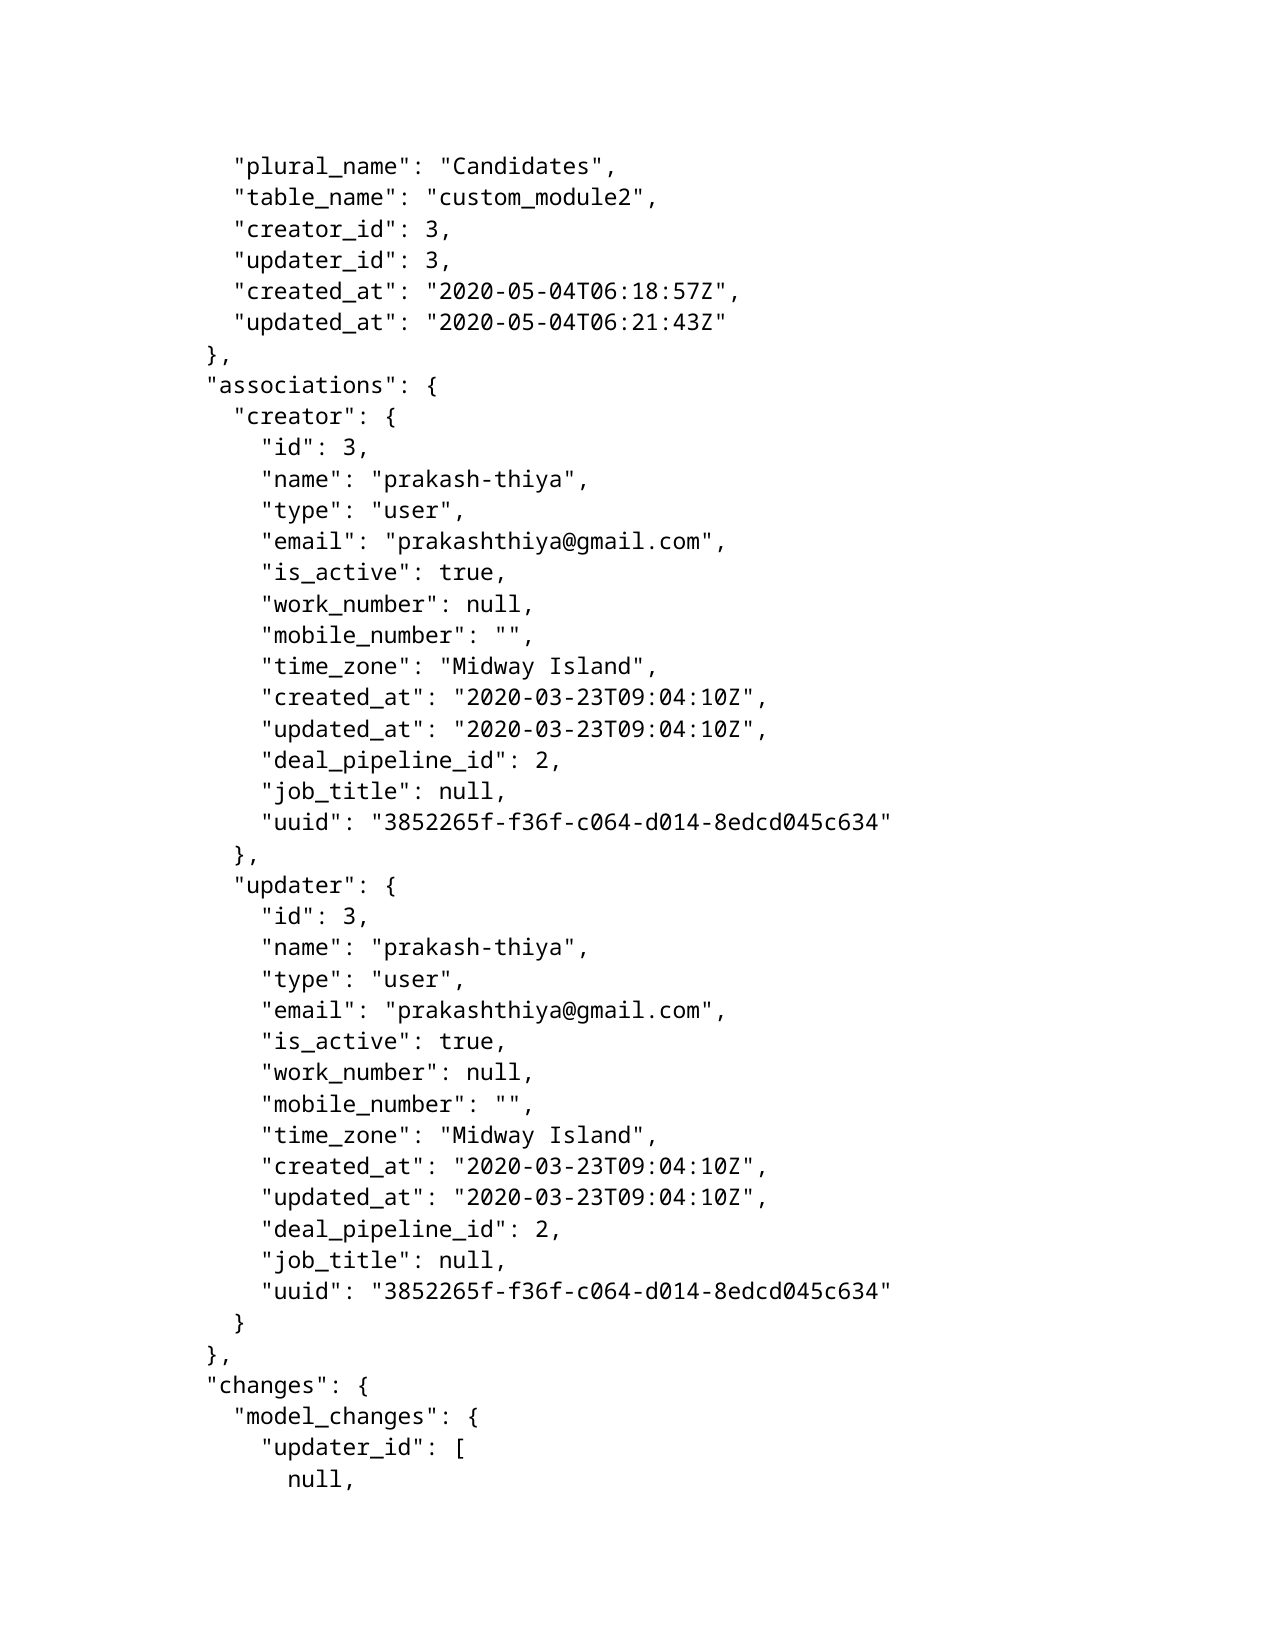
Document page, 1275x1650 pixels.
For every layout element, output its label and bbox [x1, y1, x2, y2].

text [150, 150, 1125, 1494]
